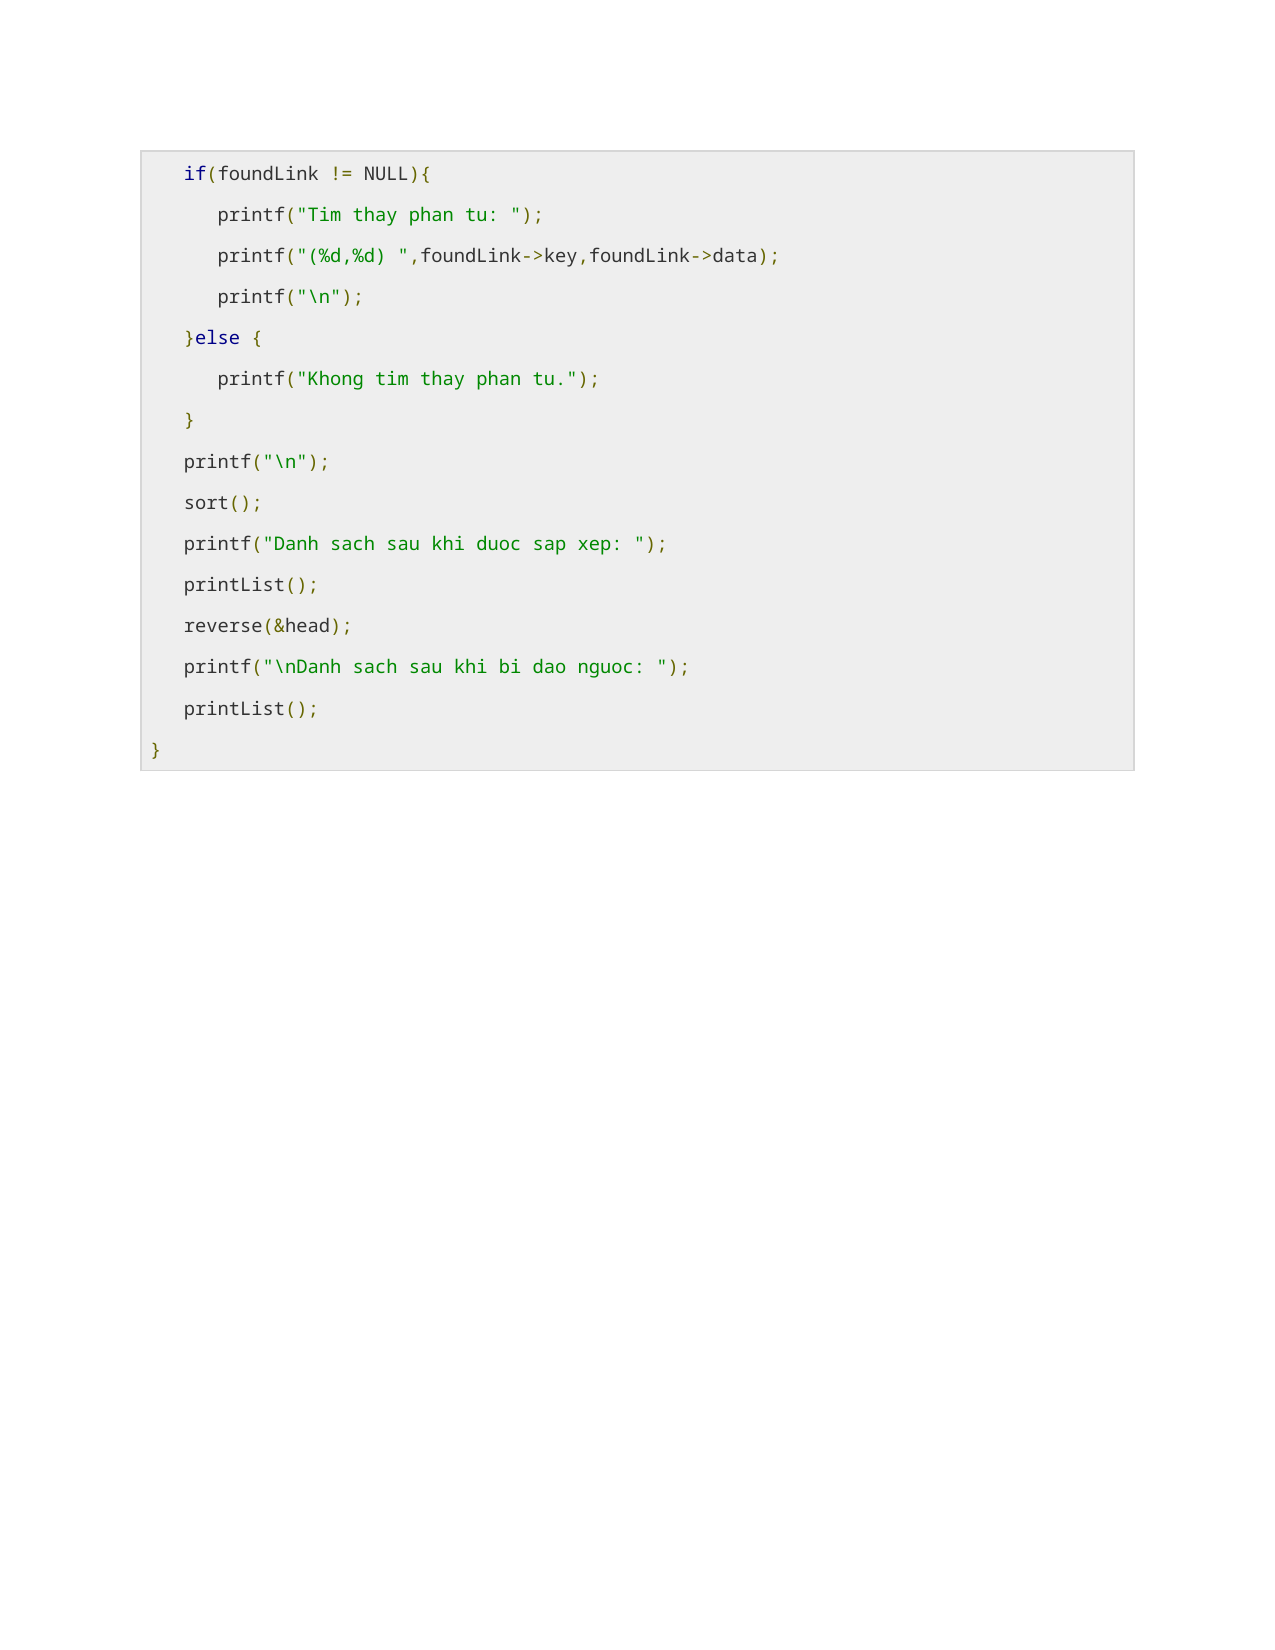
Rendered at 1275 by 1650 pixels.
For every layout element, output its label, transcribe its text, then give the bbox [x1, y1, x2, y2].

text sort(); [142, 479, 1133, 514]
text printf("Danh sach sau khi duoc sap xep: "); [142, 520, 1133, 556]
text } [142, 726, 1133, 770]
text } [142, 397, 1133, 432]
text printf("\n"); [142, 438, 1133, 473]
text }else { [142, 314, 1133, 350]
text printList(); [142, 561, 1133, 597]
text printf("(%d,%d) ",foundLink->key,foundLink->data); [142, 232, 1133, 268]
text printList(); [142, 685, 1133, 720]
text printf("Khong tim thay phan tu."); [142, 356, 1133, 391]
text printf("\nDanh sach sau khi bi dao nguoc: "); [142, 644, 1133, 679]
text printf("Tim thay phan tu: "); [142, 191, 1133, 227]
text if(foundLink != NULL){ [142, 152, 1133, 185]
text printf("\n"); [142, 273, 1133, 309]
text reverse(&head); [142, 603, 1133, 638]
